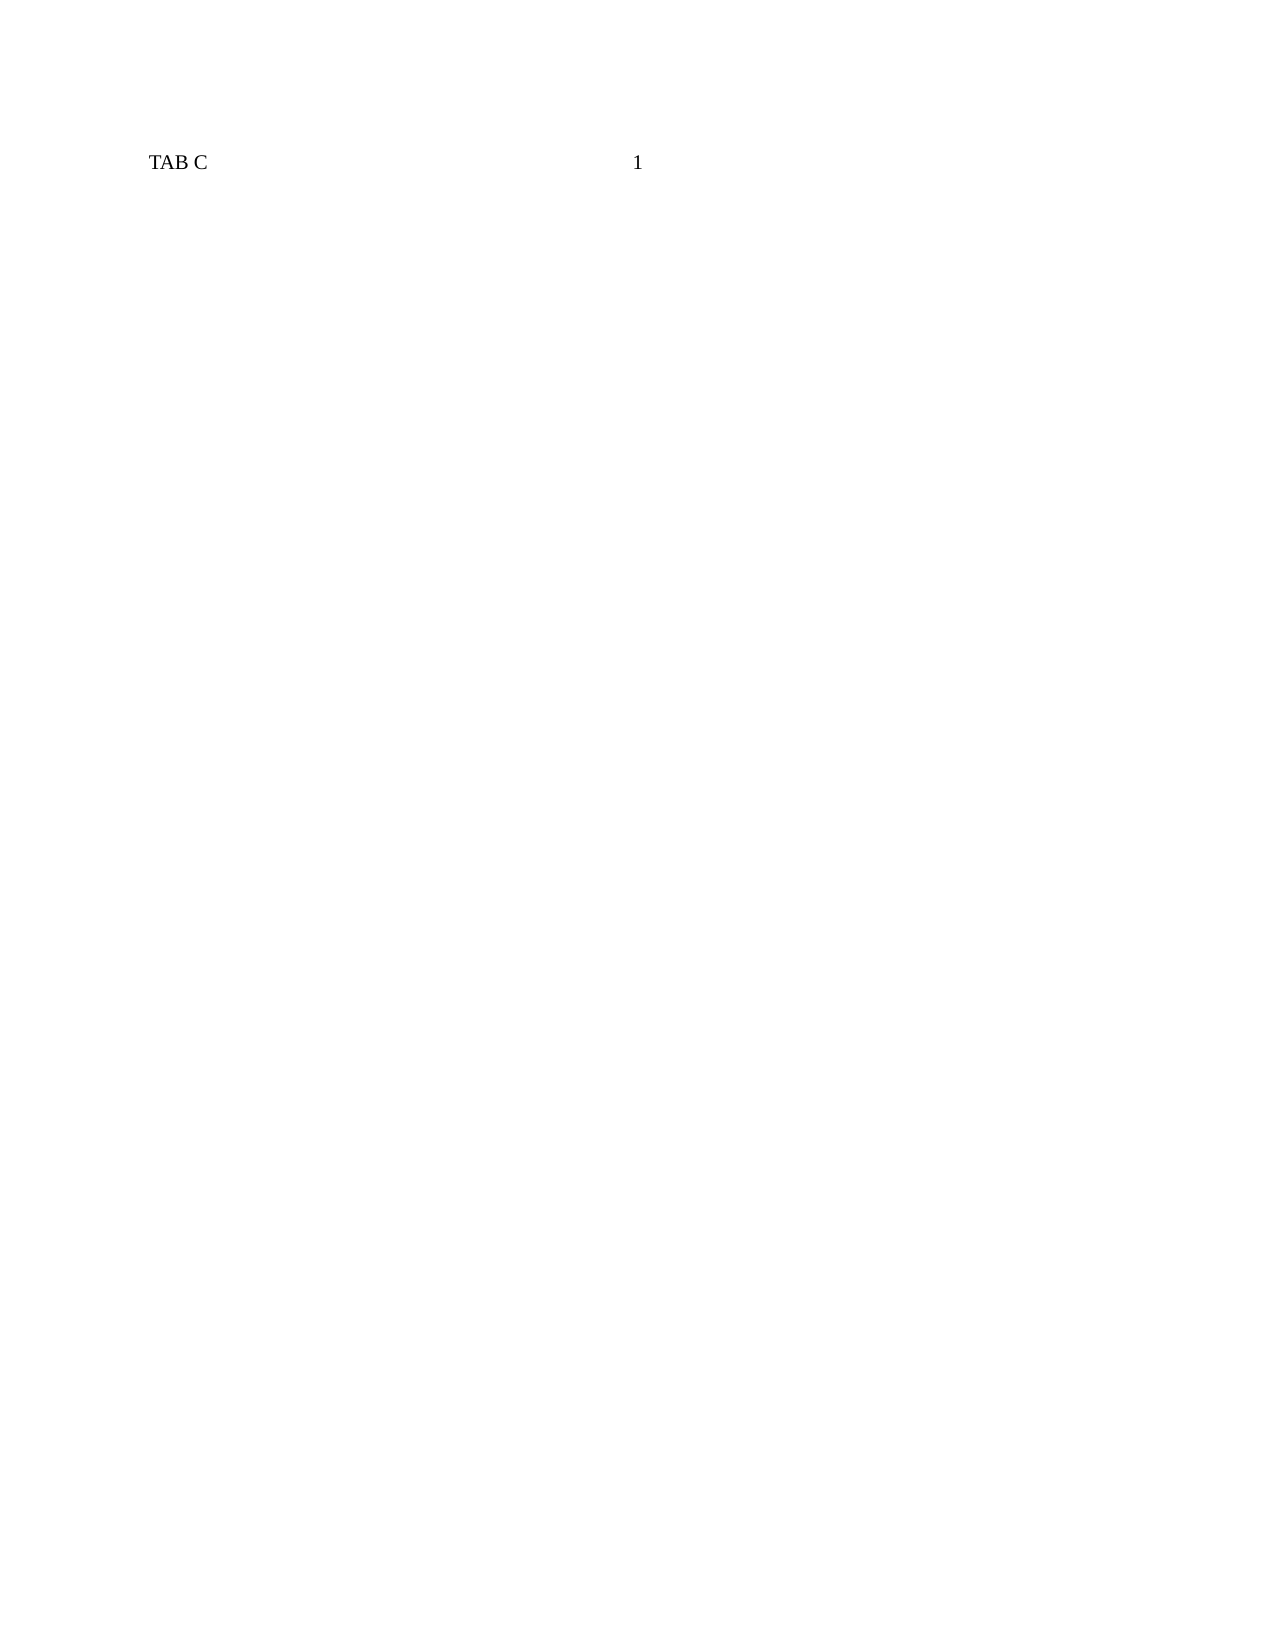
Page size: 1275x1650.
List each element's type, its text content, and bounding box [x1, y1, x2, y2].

text TAB C 1 [148, 150, 1073, 174]
